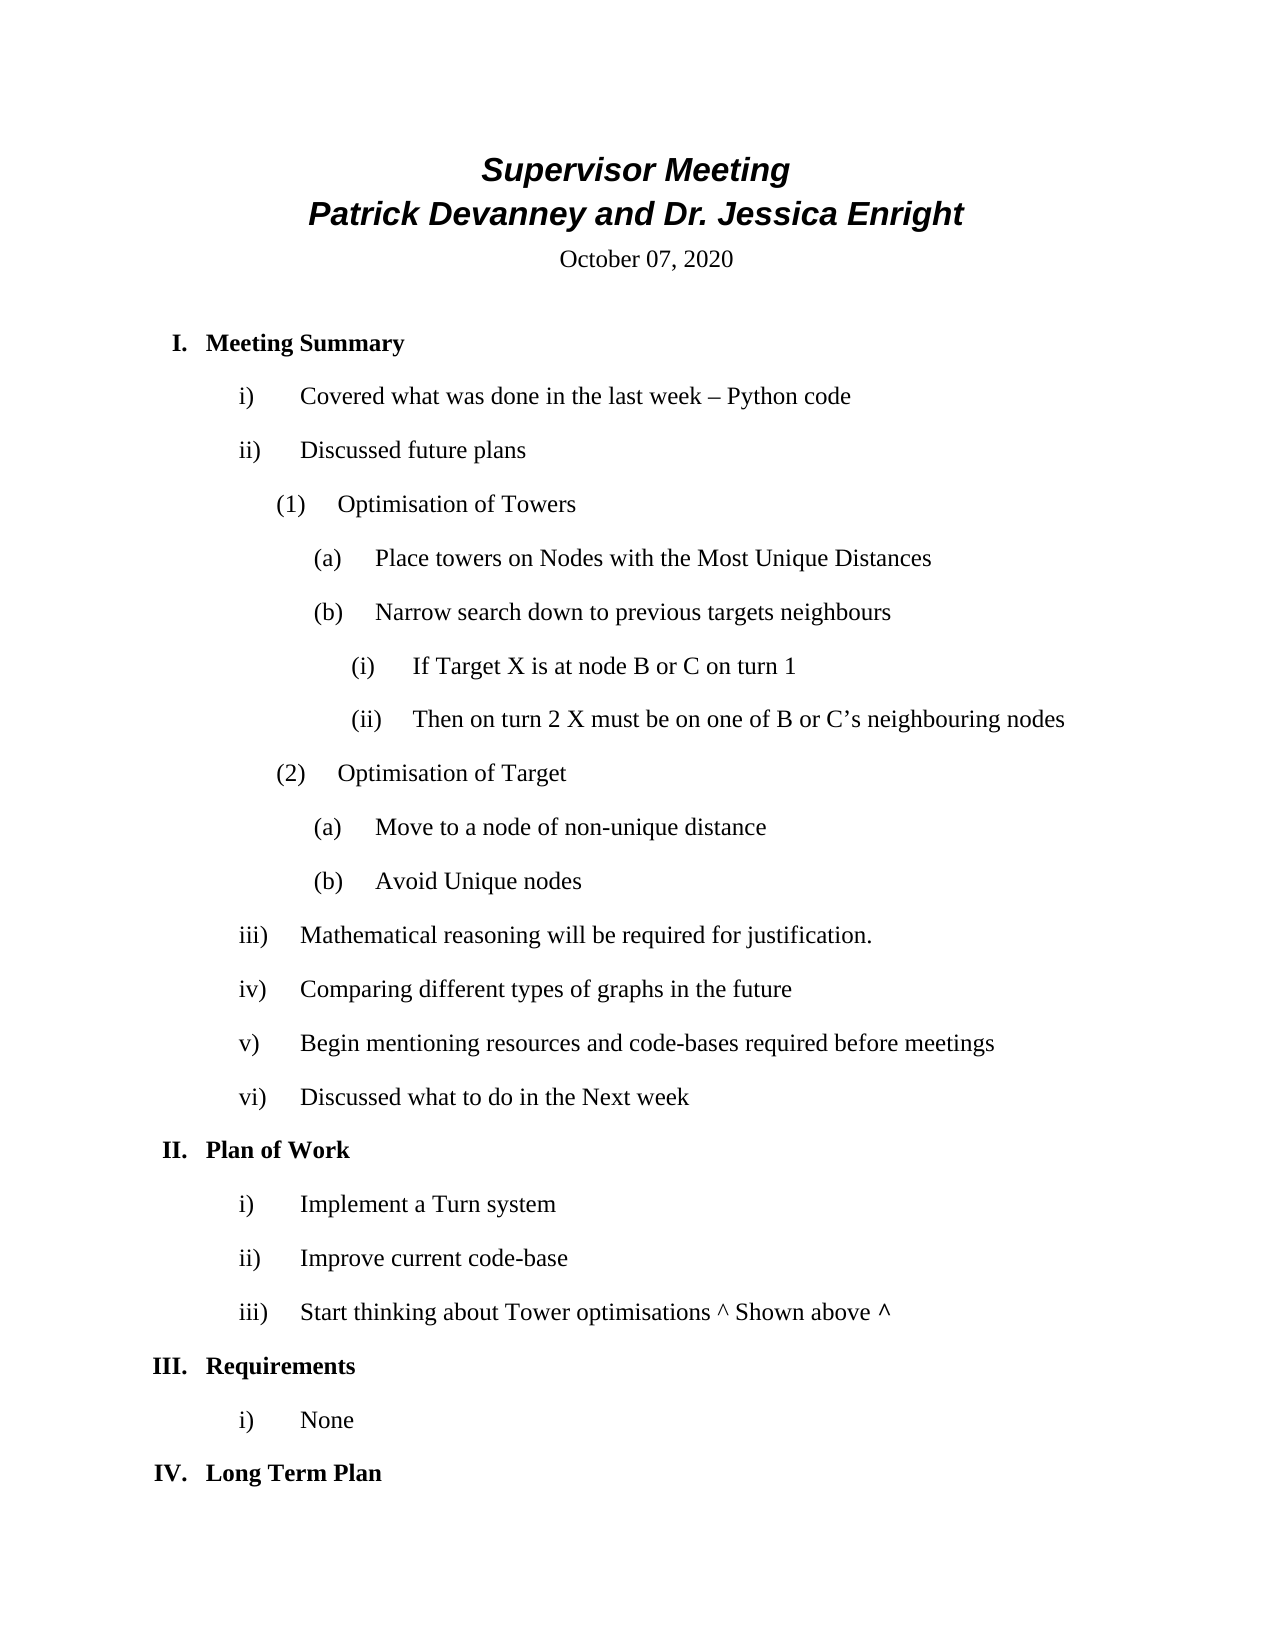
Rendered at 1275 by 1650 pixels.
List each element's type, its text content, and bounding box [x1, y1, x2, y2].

list Requirements [187, 1351, 1087, 1379]
list Narrow search down to previous targets neighbours [314, 597, 1087, 626]
subtitle Patrick Devanney and Dr. Jessica Enright [187, 194, 1087, 233]
list Optimisation of Target [276, 758, 1087, 787]
list Plan of Work [187, 1135, 1087, 1164]
list Mathematical reasoning will be required for justification. [239, 920, 1087, 949]
list Covered what was done in the last week – Python code [239, 381, 1087, 410]
list If Target X is at node B or C on turn 1 [351, 651, 1087, 679]
list Then on turn 2 X must be on one of B or C’s neighbouring nodes [351, 704, 1087, 733]
list Begin mentioning resources and code-bases required before meetings [239, 1028, 1087, 1056]
list Avoid Unique nodes [314, 866, 1087, 895]
list Place towers on Nodes with the Most Unique Distances [314, 543, 1087, 572]
list Discussed future plans [239, 435, 1087, 464]
list Discussed what to do in the Next week [239, 1082, 1087, 1110]
list Long Term Plan [187, 1458, 1087, 1487]
list Start thinking about Tower optimisations ^ Shown above ^ [239, 1297, 1087, 1326]
list Optimisation of Towers [276, 489, 1087, 518]
list Improve current code-base [239, 1243, 1087, 1272]
list None [239, 1405, 1087, 1433]
list Move to a node of non-unique distance [314, 812, 1087, 841]
text October 07, 2020 [206, 244, 1087, 273]
list Implement a Turn system [239, 1189, 1087, 1218]
list Comparing different types of graphs in the future [239, 974, 1087, 1003]
subtitle Supervisor Meeting [187, 150, 1087, 188]
list Meeting Summary [187, 328, 1087, 356]
